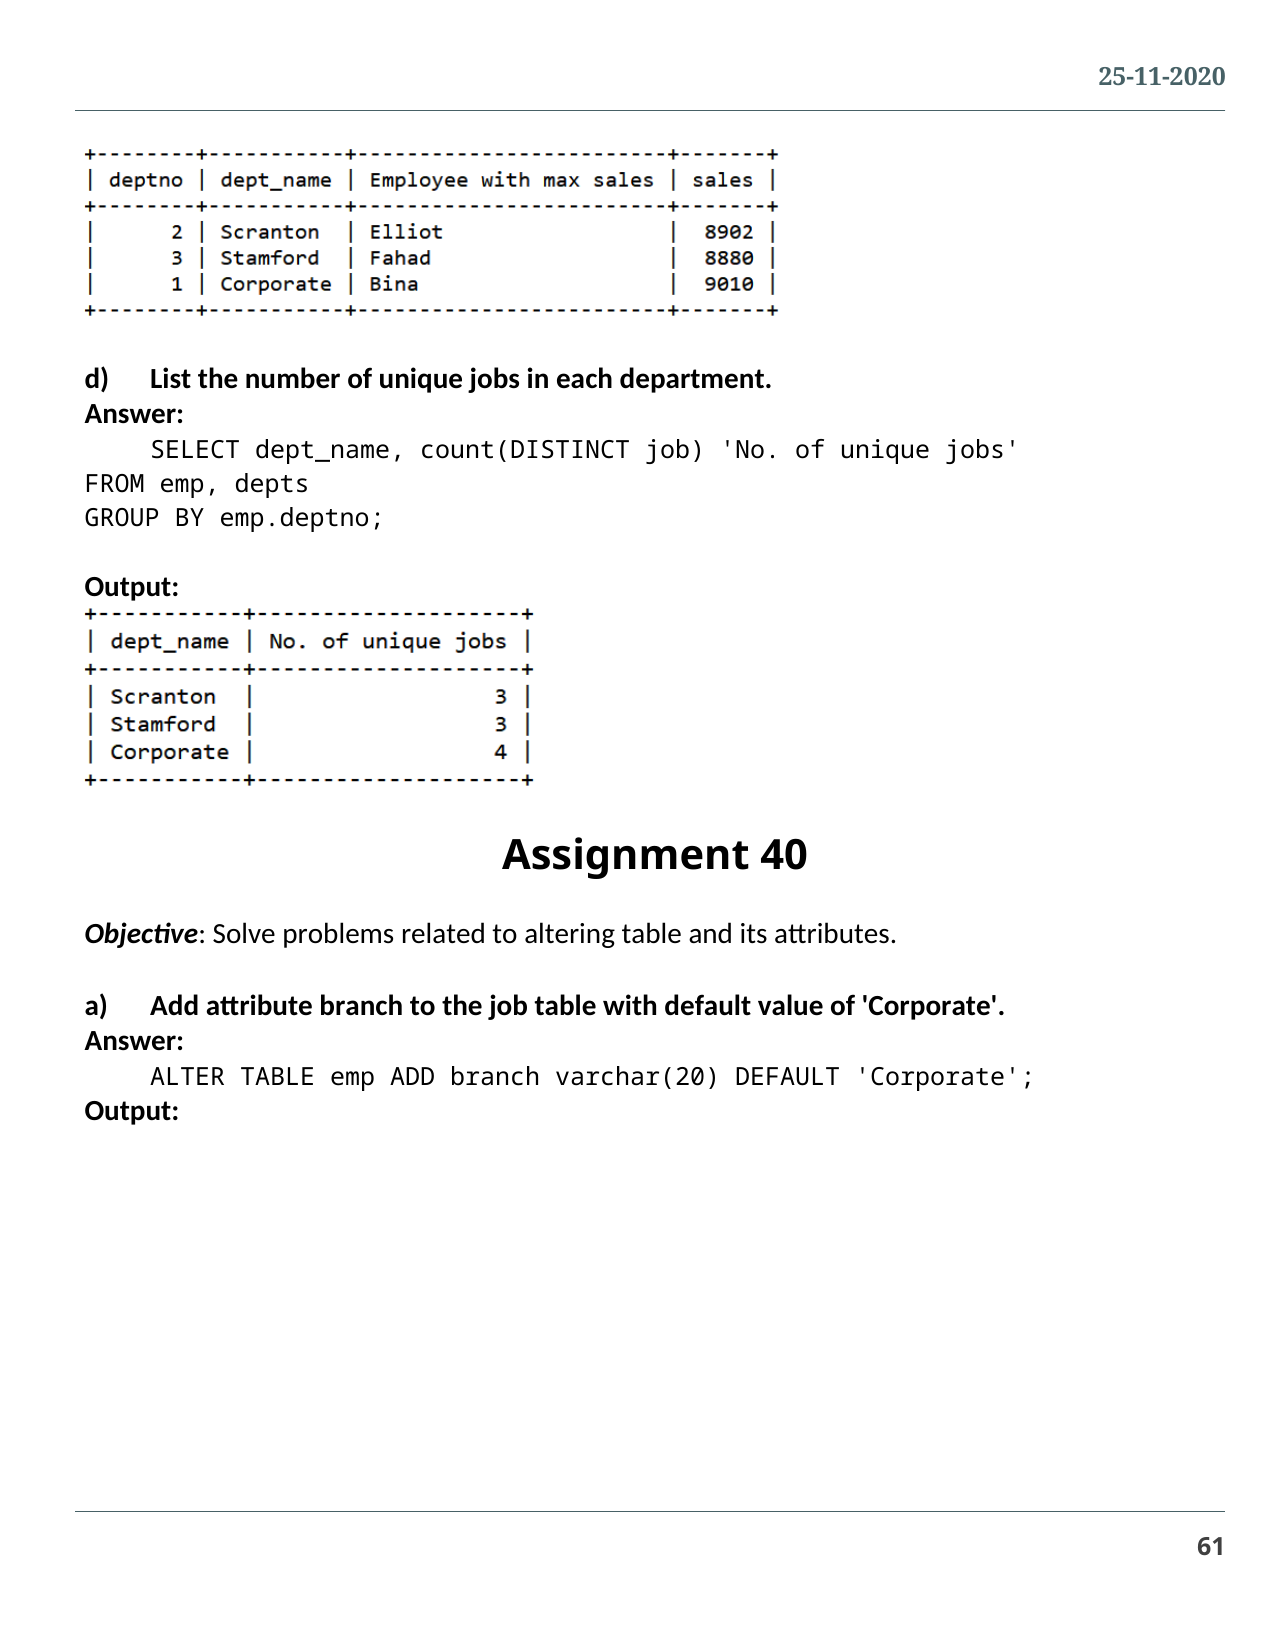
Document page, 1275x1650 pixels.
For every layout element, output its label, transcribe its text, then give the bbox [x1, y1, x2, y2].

text FROM emp, depts [84, 465, 1225, 500]
text Answer: [84, 395, 1225, 431]
subtitle Assignment 40 [84, 825, 1225, 881]
text Objective: Solve problems related to altering table and its attributes. [84, 916, 1225, 951]
text Output: [84, 1092, 1225, 1128]
text GROUP BY emp.deptno; [84, 500, 1225, 534]
text Answer: [84, 1022, 1225, 1058]
text SELECT dept_name, count(DISTINCT job) 'No. of unique jobs' [84, 431, 1225, 465]
list Add attribute branch to the job table with default value of 'Corporate'. [84, 987, 1225, 1022]
text Output: [84, 568, 1225, 604]
text ALTER TABLE emp ADD branch varchar(20) DEFAULT 'Corporate'; [84, 1058, 1225, 1092]
list List the number of unique jobs in each department. [84, 360, 1225, 395]
